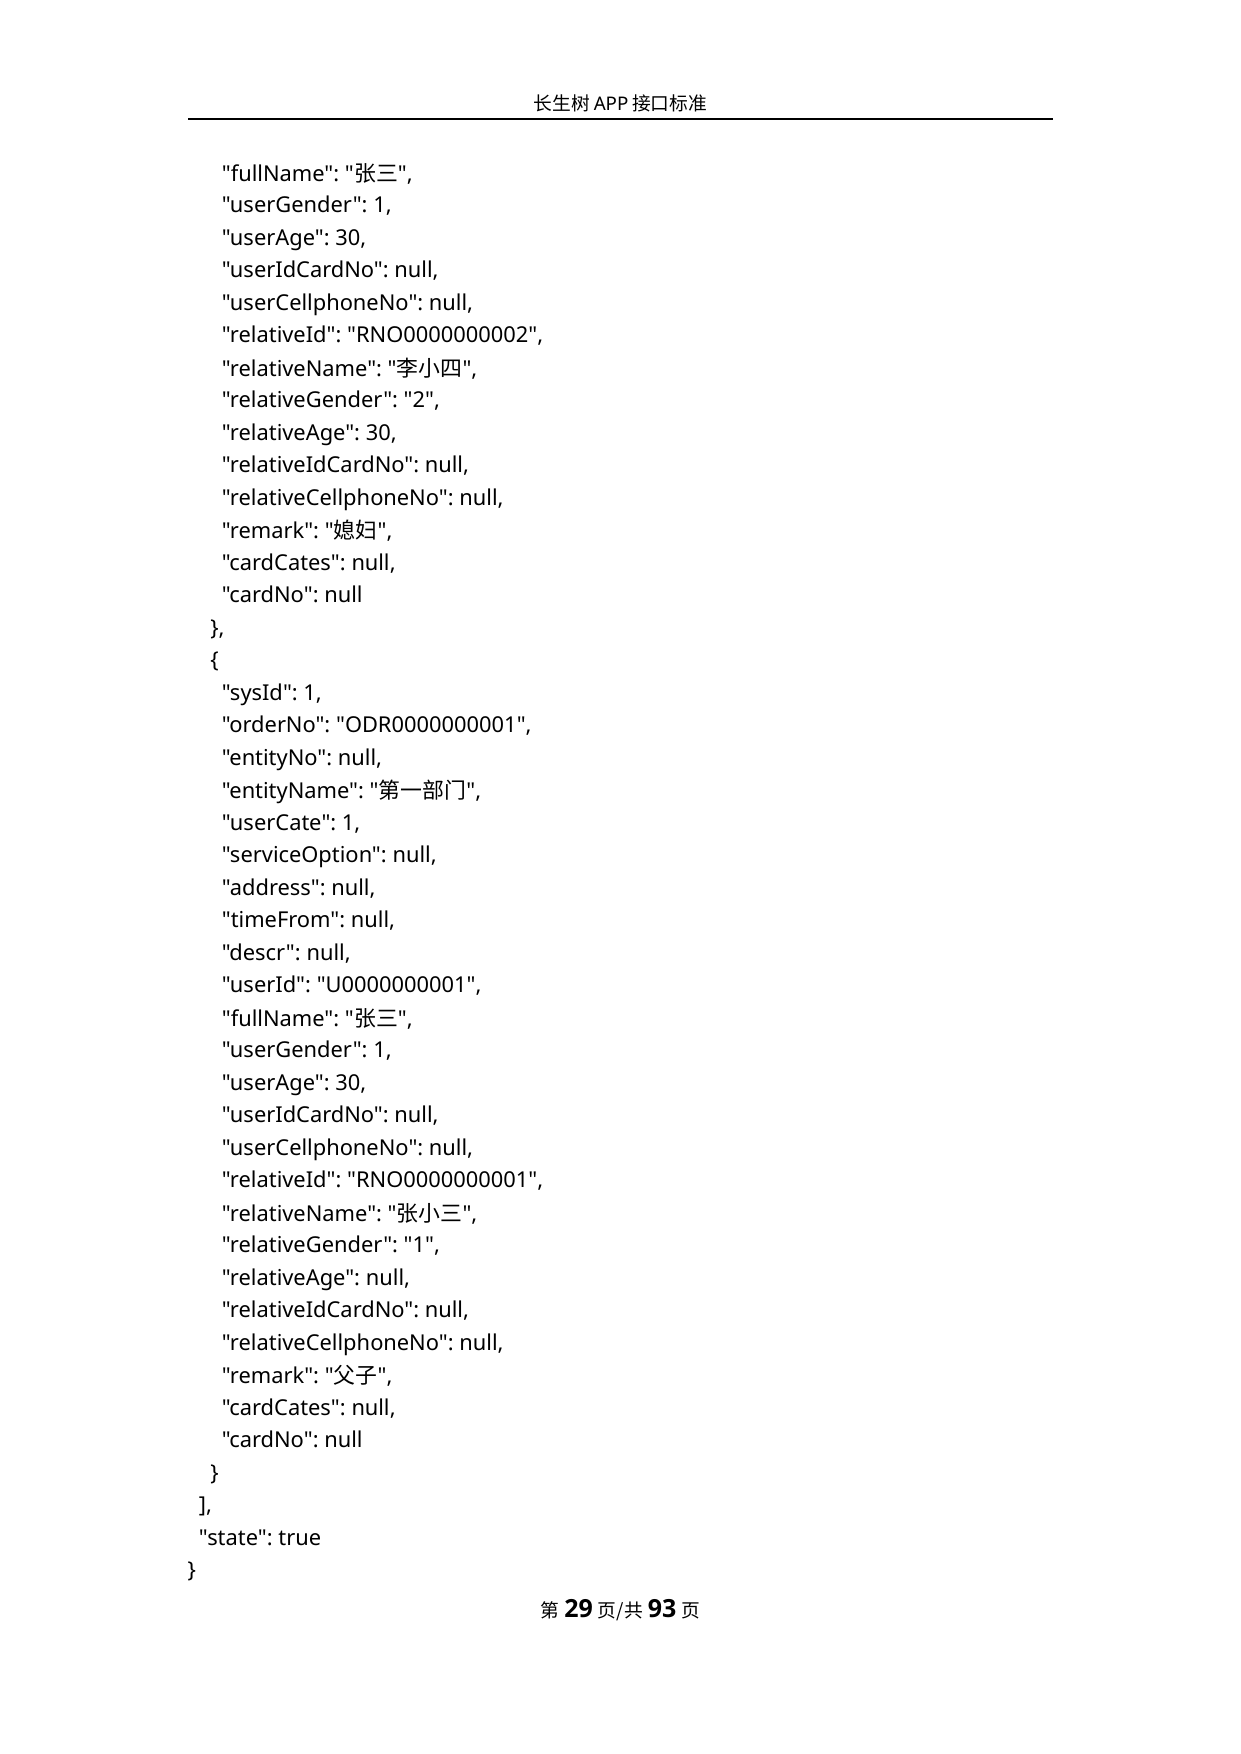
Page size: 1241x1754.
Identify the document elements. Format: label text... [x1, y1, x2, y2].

text "timeFrom": null, [187, 903, 1053, 936]
text "remark": "媳妇", [187, 513, 1053, 546]
text "state": true [187, 1521, 1053, 1553]
text "relativeIdCardNo": null, [187, 1293, 1053, 1326]
text "fullName": "张三", [187, 156, 1053, 188]
text "address": null, [187, 871, 1053, 903]
text "relativeId": "RNO0000000002", [187, 318, 1053, 351]
text "userCate": 1, [187, 806, 1053, 838]
text "userAge": 30, [187, 221, 1053, 253]
text "relativeName": "张小三", [187, 1196, 1053, 1228]
text "cardNo": null [187, 1423, 1053, 1456]
text "orderNo": "ODR0000000001", [187, 708, 1053, 741]
text "userGender": 1, [187, 1033, 1053, 1066]
text "fullName": "张三", [187, 1001, 1053, 1033]
text "relativeAge": 30, [187, 416, 1053, 448]
text "relativeGender": "1", [187, 1228, 1053, 1261]
text "cardCates": null, [187, 1391, 1053, 1423]
text "userGender": 1, [187, 188, 1053, 221]
text "remark": "父子", [187, 1358, 1053, 1391]
text "relativeName": "李小四", [187, 351, 1053, 383]
text "userAge": 30, [187, 1066, 1053, 1098]
text "userCellphoneNo": null, [187, 286, 1053, 318]
text "serviceOption": null, [187, 838, 1053, 871]
text "entityName": "第一部门", [187, 773, 1053, 806]
text "entityNo": null, [187, 741, 1053, 773]
text } [187, 1456, 1053, 1488]
text "userId": "U0000000001", [187, 968, 1053, 1001]
text "relativeId": "RNO0000000001", [187, 1163, 1053, 1196]
text "descr": null, [187, 936, 1053, 968]
text "relativeIdCardNo": null, [187, 448, 1053, 481]
text "relativeGender": "2", [187, 383, 1053, 416]
text { [187, 643, 1053, 676]
text }, [187, 611, 1053, 643]
text "cardCates": null, [187, 546, 1053, 578]
text "sysId": 1, [187, 676, 1053, 708]
text "userCellphoneNo": null, [187, 1131, 1053, 1163]
text "relativeAge": null, [187, 1261, 1053, 1293]
text "userIdCardNo": null, [187, 1098, 1053, 1131]
text } [187, 1553, 1053, 1586]
text ], [187, 1488, 1053, 1521]
text "relativeCellphoneNo": null, [187, 481, 1053, 513]
text "cardNo": null [187, 578, 1053, 611]
text "userIdCardNo": null, [187, 253, 1053, 286]
text "relativeCellphoneNo": null, [187, 1326, 1053, 1358]
